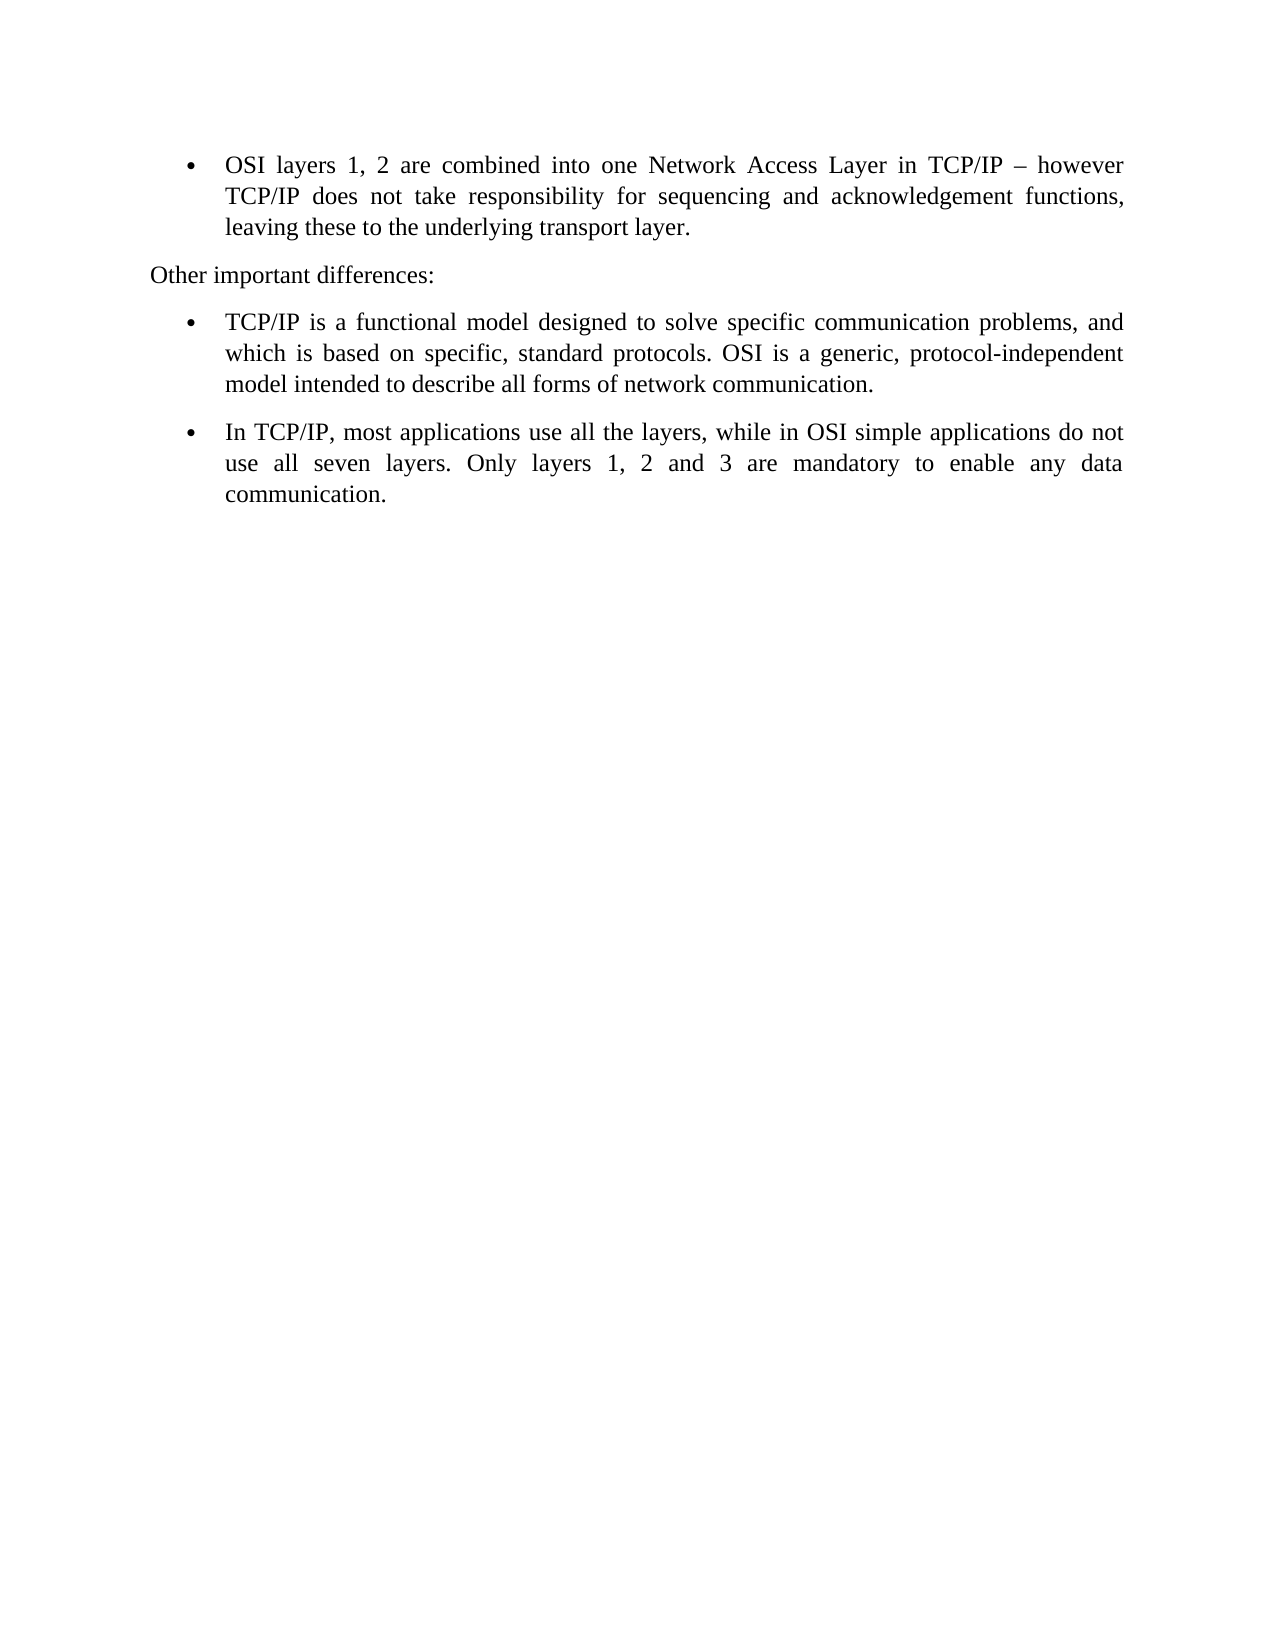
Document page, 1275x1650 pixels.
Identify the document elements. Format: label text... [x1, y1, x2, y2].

text Other important differences: [150, 260, 1125, 288]
list In TCP/IP, most applications use all the layers, while in OSI simple applications do not use all seven layers. Only layers 1, 2 and 3 are mandatory to enable any data communication. [187, 417, 1125, 508]
list TCP/IP is a functional model designed to solve specific communication problems, and which is based on specific, standard protocols. OSI is a generic, protocol-independent model intended to describe all forms of network communication. [187, 307, 1125, 398]
list OSI layers 1, 2 are combined into one Network Access Layer in TCP/IP – however TCP/IP does not take responsibility for sequencing and acknowledgement functions, leaving these to the underlying transport layer. [187, 150, 1125, 241]
